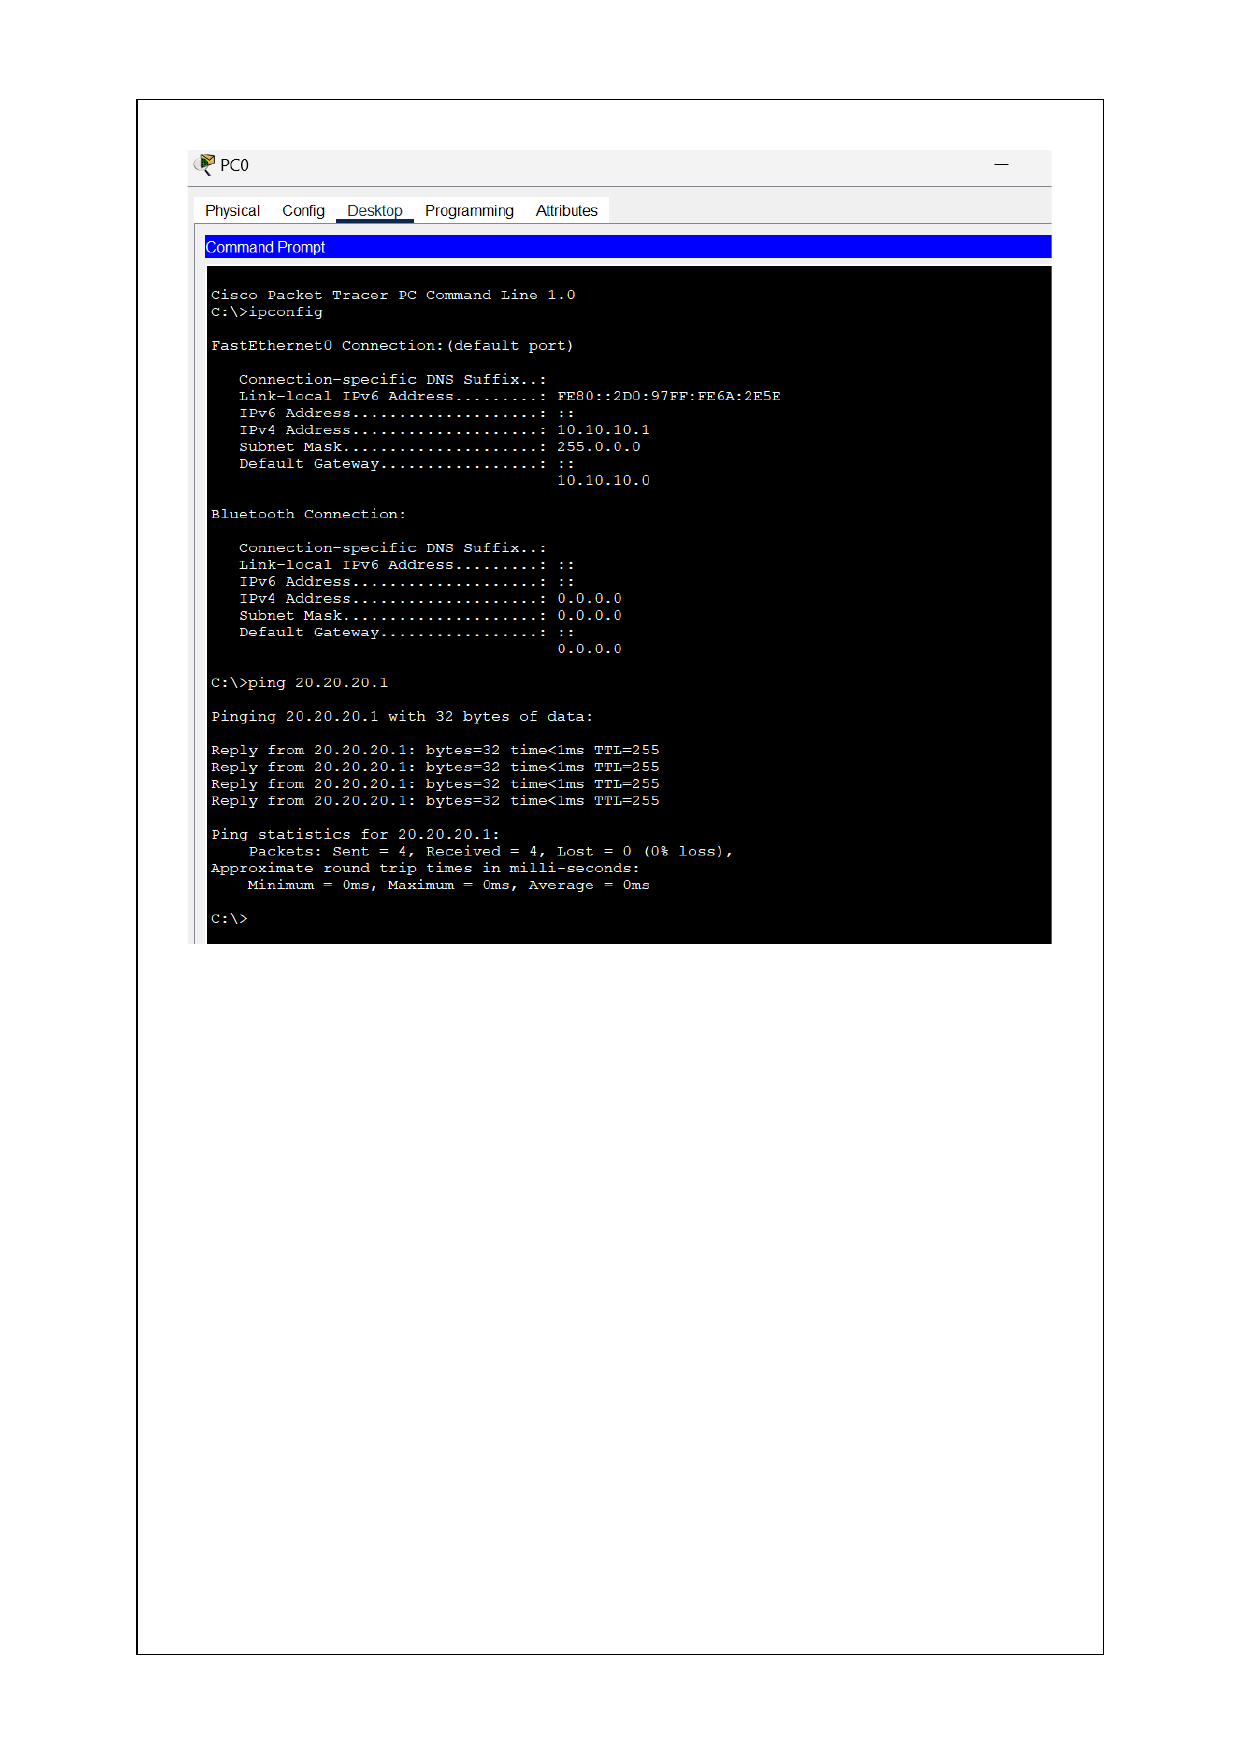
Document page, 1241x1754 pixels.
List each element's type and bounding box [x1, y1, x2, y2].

picture [187, 150, 1052, 944]
